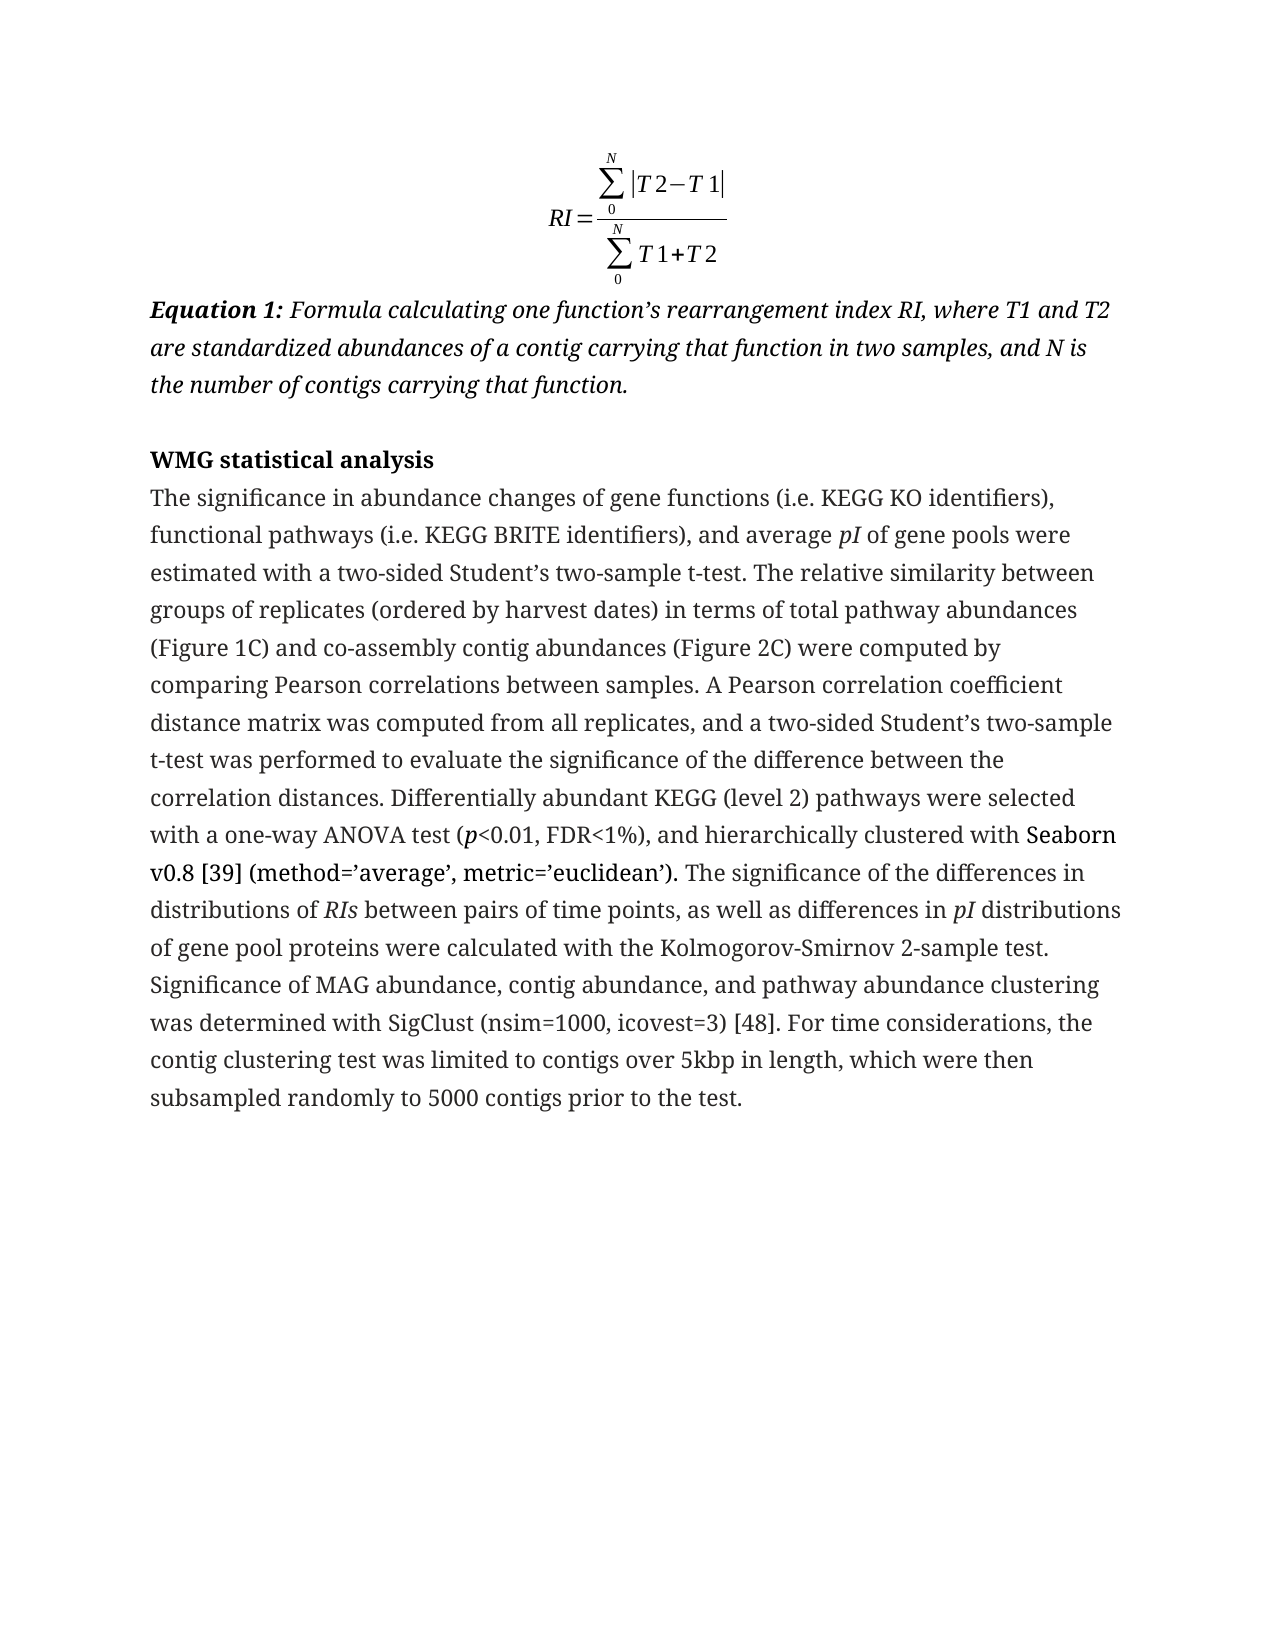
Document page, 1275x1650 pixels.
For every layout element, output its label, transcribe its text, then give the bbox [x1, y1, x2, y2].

text WMG statistical analysis [150, 444, 1125, 475]
text Equation 1: Formula calculating one function’s rearrangement index RI, where T1 and T2 are standardized abundances of a contig carrying that function in two samples, and N is the number of contigs carrying that function. [150, 294, 1125, 400]
text The significance in abundance changes of gene functions (i.e. KEGG KO identifiers), functional pathways (i.e. KEGG BRITE identifiers), and average pI of gene pools were estimated with a two-sided Student’s two-sample t-test. The relative similarity between groups of replicates (ordered by harvest dates) in terms of total pathway abundances (Figure 1C) and co-assembly contig abundances (Figure 2C) were computed by comparing Pearson correlations between samples. A Pearson correlation coefficient distance matrix was computed from all replicates, and a two-sided Student’s two-sample t-test was performed to evaluate the significance of the difference between the correlation distances. Differentially abundant KEGG (level 2) pathways were selected with a one-way ANOVA test (p<0.01, FDR<1%), and hierarchically clustered with Seaborn v0.8 [39] (method=’average’, metric=’euclidean’). The significance of the differences in distributions of RIs between pairs of time points, as well as differences in pI distributions of gene pool proteins were calculated with the Kolmogorov-Smirnov 2-sample test. Significance of MAG abundance, contig abundance, and pathway abundance clustering was determined with SigClust (nsim=1000, icovest=3) [48]. For time considerations, the contig clustering test was limited to contigs over 5kbp in length, which were then subsampled randomly to 5000 contigs prior to the test. [150, 482, 1125, 1113]
